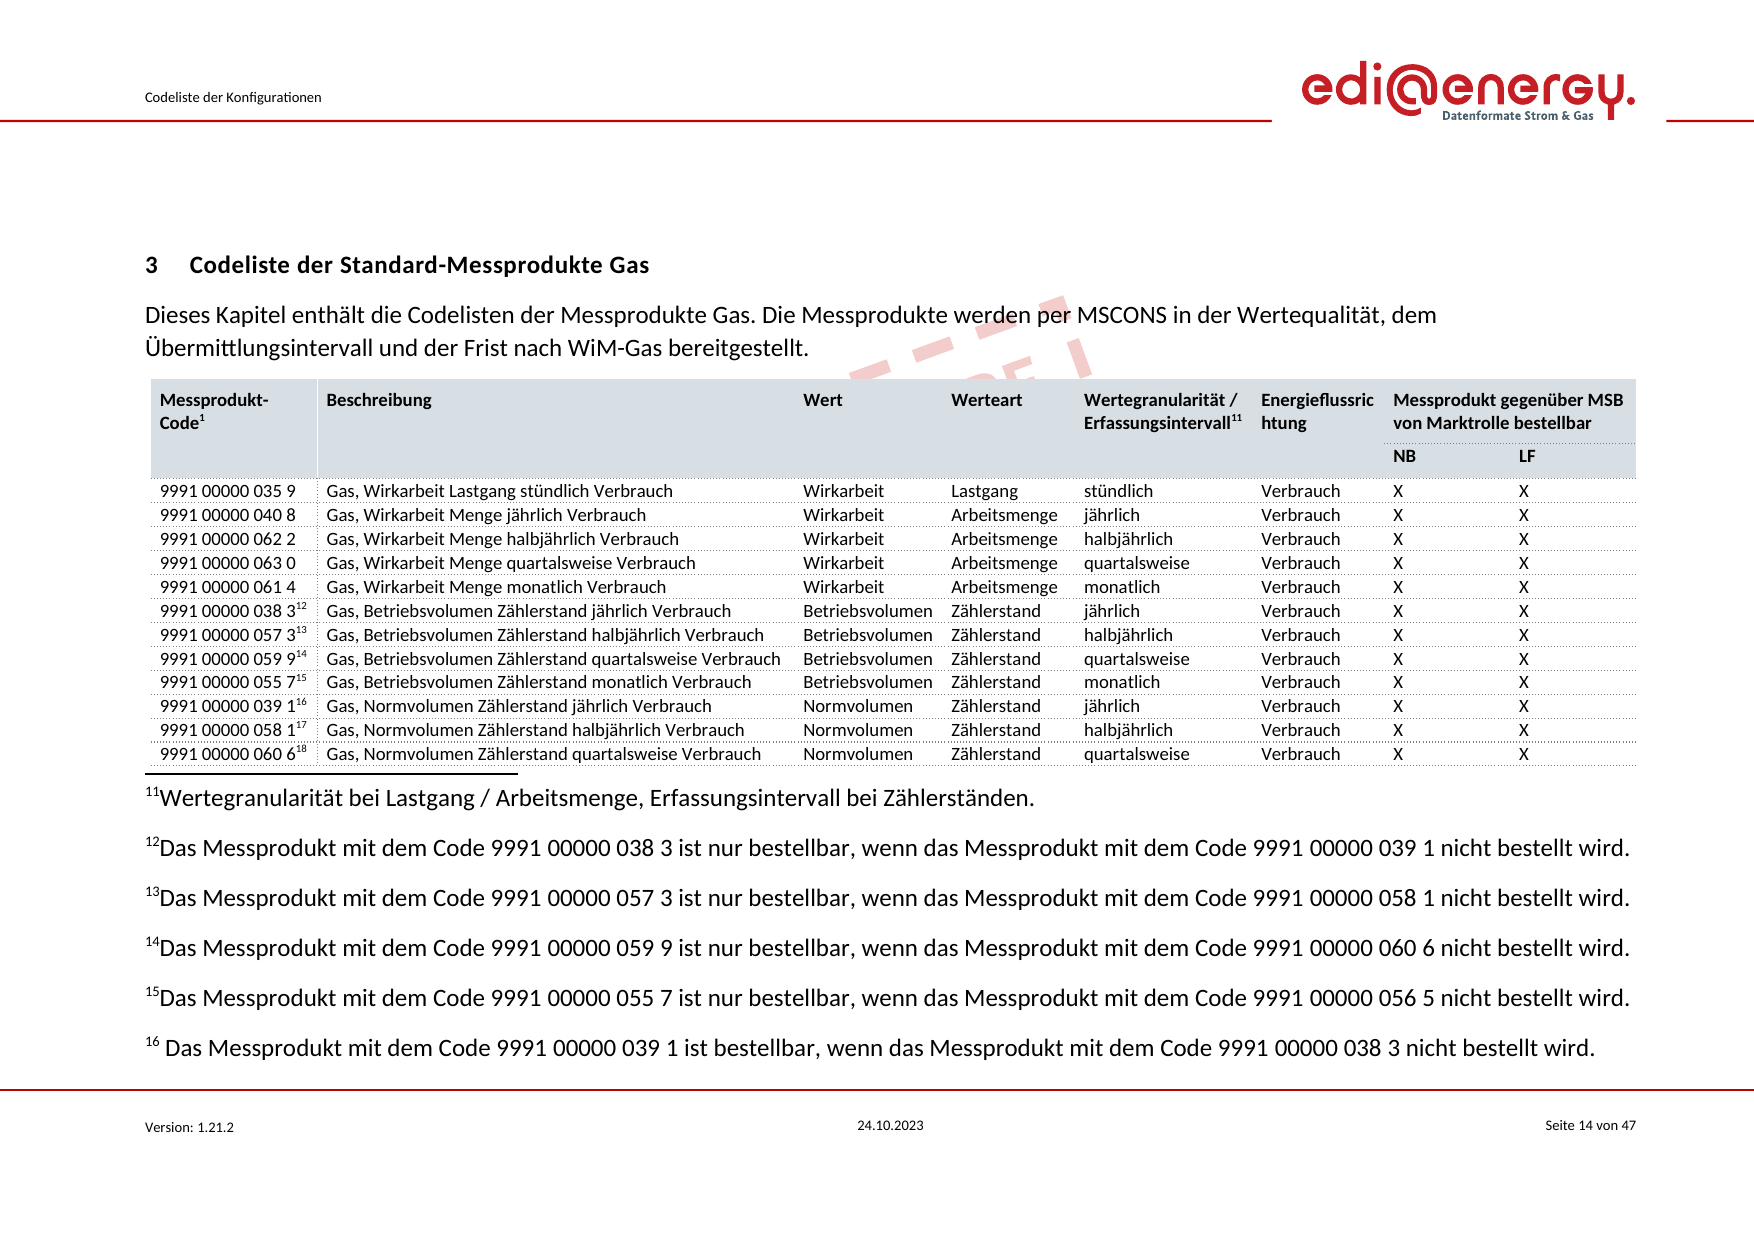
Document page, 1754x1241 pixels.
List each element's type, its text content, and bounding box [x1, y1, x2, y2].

table_cell X [1384, 741, 1510, 765]
table_cell Gas, Betriebsvolumen Zählerstand halbjährlich Verbrauch [318, 622, 794, 646]
table_cell X [1510, 670, 1636, 693]
table_cell Normvolumen [794, 718, 942, 741]
table_cell X [1510, 550, 1636, 574]
table_cell Zählerstand [942, 598, 1075, 622]
table_cell 9991 00000 063 0 [151, 550, 317, 574]
table_cell X [1510, 718, 1636, 741]
table_cell Zählerstand [942, 718, 1075, 741]
table_cell Betriebsvolumen [794, 670, 942, 693]
table_cell 9991 00000 035 9 [151, 478, 317, 502]
table_cell Verbrauch [1252, 694, 1384, 717]
table_cell 9991 00000 039 1 [151, 694, 317, 717]
table_cell Arbeitsmenge [942, 526, 1075, 550]
table_cell Zählerstand [942, 646, 1075, 669]
table_cell Arbeitsmenge [942, 502, 1075, 526]
table_cell quartalsweise [1075, 646, 1252, 669]
table_cell Betriebsvolumen [794, 646, 942, 669]
table_cell Wirkarbeit [794, 526, 942, 550]
table_cell Verbrauch [1252, 598, 1384, 622]
table_cell quartalsweise [1075, 741, 1252, 765]
table_cell Zählerstand [942, 670, 1075, 693]
table_cell X [1510, 741, 1636, 765]
table_cell X [1510, 598, 1636, 622]
table_cell jährlich [1075, 694, 1252, 717]
table_cell X [1384, 622, 1510, 646]
table_cell jährlich [1075, 598, 1252, 622]
table_cell X [1384, 718, 1510, 741]
table_cell Verbrauch [1252, 646, 1384, 669]
table_cell halbjährlich [1075, 622, 1252, 646]
text Dieses Kapitel enthält die Codelisten der Messprodukte Gas. Die Messprodukte werden per MSCONS in der Wertequalität, dem Übermittlungsintervall und der Frist nach WiM-Gas bereitgestellt. [145, 296, 1636, 363]
table_cell jährlich [1075, 502, 1252, 526]
table_cell Wirkarbeit [794, 574, 942, 598]
table_cell X [1384, 526, 1510, 550]
table_cell X [1510, 526, 1636, 550]
table_cell Zählerstand [942, 741, 1075, 765]
table_cell Verbrauch [1252, 550, 1384, 574]
table_cell halbjährlich [1075, 526, 1252, 550]
table_cell X [1510, 694, 1636, 717]
table_cell Gas, Normvolumen Zählerstand quartalsweise Verbrauch [318, 741, 794, 765]
table_cell Gas, Normvolumen Zählerstand jährlich Verbrauch [318, 694, 794, 717]
table_cell Wirkarbeit [794, 478, 942, 502]
table_cell Wirkarbeit [794, 550, 942, 574]
table_cell Verbrauch [1252, 670, 1384, 693]
table_cell Gas, Wirkarbeit Menge jährlich Verbrauch [318, 502, 794, 526]
table_cell quartalsweise [1075, 550, 1252, 574]
table_cell X [1384, 598, 1510, 622]
table_cell X [1384, 502, 1510, 526]
table_cell X [1384, 694, 1510, 717]
table_header Beschreibung [318, 379, 794, 478]
table_cell X [1510, 622, 1636, 646]
table_cell 9991 00000 061 4 [151, 574, 317, 598]
table_cell X [1384, 550, 1510, 574]
table_cell 9991 00000 060 6 [151, 741, 317, 765]
table_cell 9991 00000 058 1 [151, 718, 317, 741]
table_cell Gas, Betriebsvolumen Zählerstand monatlich Verbrauch [318, 670, 794, 693]
table_header Energieflussrichtung [1252, 379, 1384, 478]
table_cell Gas, Wirkarbeit Menge quartalsweise Verbrauch [318, 550, 794, 574]
table_cell Arbeitsmenge [942, 574, 1075, 598]
table_cell Betriebsvolumen [794, 598, 942, 622]
subtitle Codeliste der Standard-Messprodukte Gas [145, 246, 1636, 279]
table_cell X [1384, 670, 1510, 693]
table_cell Gas, Betriebsvolumen Zählerstand jährlich Verbrauch [318, 598, 794, 622]
table_cell Gas, Wirkarbeit Menge halbjährlich Verbrauch [318, 526, 794, 550]
table_cell stündlich [1075, 478, 1252, 502]
table_header Messprodukt-Code1 [151, 379, 317, 478]
table_header Wert [794, 379, 942, 478]
table_cell monatlich [1075, 574, 1252, 598]
table_cell Verbrauch [1252, 741, 1384, 765]
table_cell Zählerstand [942, 694, 1075, 717]
table_cell X [1384, 574, 1510, 598]
table_cell halbjährlich [1075, 718, 1252, 741]
table_cell Normvolumen [794, 694, 942, 717]
table_header Werteart [942, 379, 1075, 478]
table_cell X [1510, 574, 1636, 598]
table_cell LF [1510, 443, 1636, 478]
table_cell X [1384, 646, 1510, 669]
table_cell Verbrauch [1252, 502, 1384, 526]
table_cell Normvolumen [794, 741, 942, 765]
table_cell Lastgang [942, 478, 1075, 502]
table_cell Verbrauch [1252, 526, 1384, 550]
table_cell NB [1384, 443, 1510, 478]
table_header Wertegranularität / Erfassungsintervall [1075, 379, 1252, 478]
table_cell Gas, Betriebsvolumen Zählerstand quartalsweise Verbrauch [318, 646, 794, 669]
table_cell X [1510, 646, 1636, 669]
table_cell X [1384, 478, 1510, 502]
table_cell Gas, Normvolumen Zählerstand halbjährlich Verbrauch [318, 718, 794, 741]
table_cell X [1510, 502, 1636, 526]
table_cell Gas, Wirkarbeit Menge monatlich Verbrauch [318, 574, 794, 598]
table_cell 9991 00000 057 3 [151, 622, 317, 646]
table_cell Verbrauch [1252, 478, 1384, 502]
table_cell X [1510, 478, 1636, 502]
table_cell Gas, Wirkarbeit Lastgang stündlich Verbrauch [318, 478, 794, 502]
table_cell 9991 00000 040 8 [151, 502, 317, 526]
table_cell Wirkarbeit [794, 502, 942, 526]
table_cell 9991 00000 059 9 [151, 646, 317, 669]
table_cell Verbrauch [1252, 622, 1384, 646]
table_cell Verbrauch [1252, 574, 1384, 598]
table_cell Betriebsvolumen [794, 622, 942, 646]
table_cell Zählerstand [942, 622, 1075, 646]
table_cell Arbeitsmenge [942, 550, 1075, 574]
table_cell 9991 00000 055 7 [151, 670, 317, 693]
table_cell Verbrauch [1252, 718, 1384, 741]
table_cell 9991 00000 062 2 [151, 526, 317, 550]
table_cell 9991 00000 038 3 [151, 598, 317, 622]
table_header Messprodukt gegenüber MSB von Marktrolle bestellbar [1384, 379, 1636, 443]
table_cell monatlich [1075, 670, 1252, 693]
